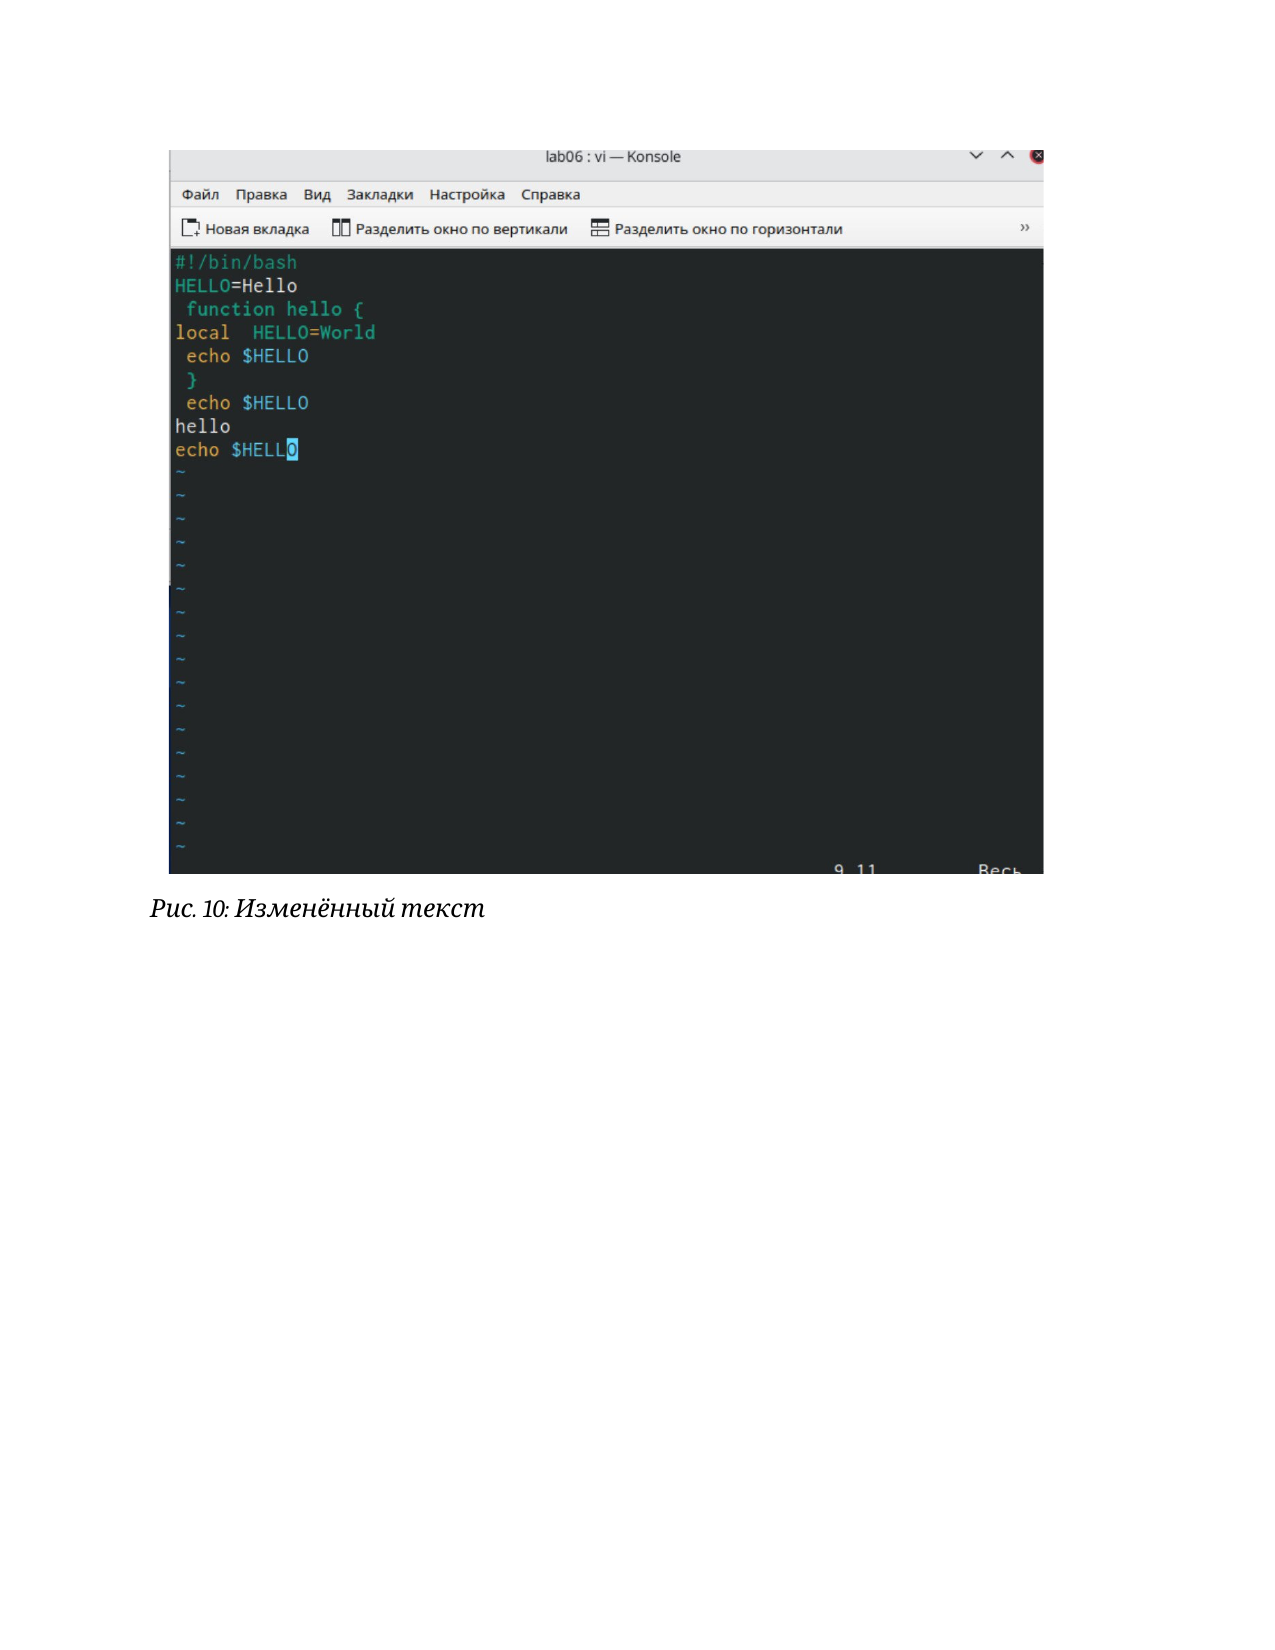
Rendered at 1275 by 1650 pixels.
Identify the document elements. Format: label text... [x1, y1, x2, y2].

picture [168, 150, 1044, 874]
text Рис. 10: Изменённый текст [150, 895, 1125, 923]
